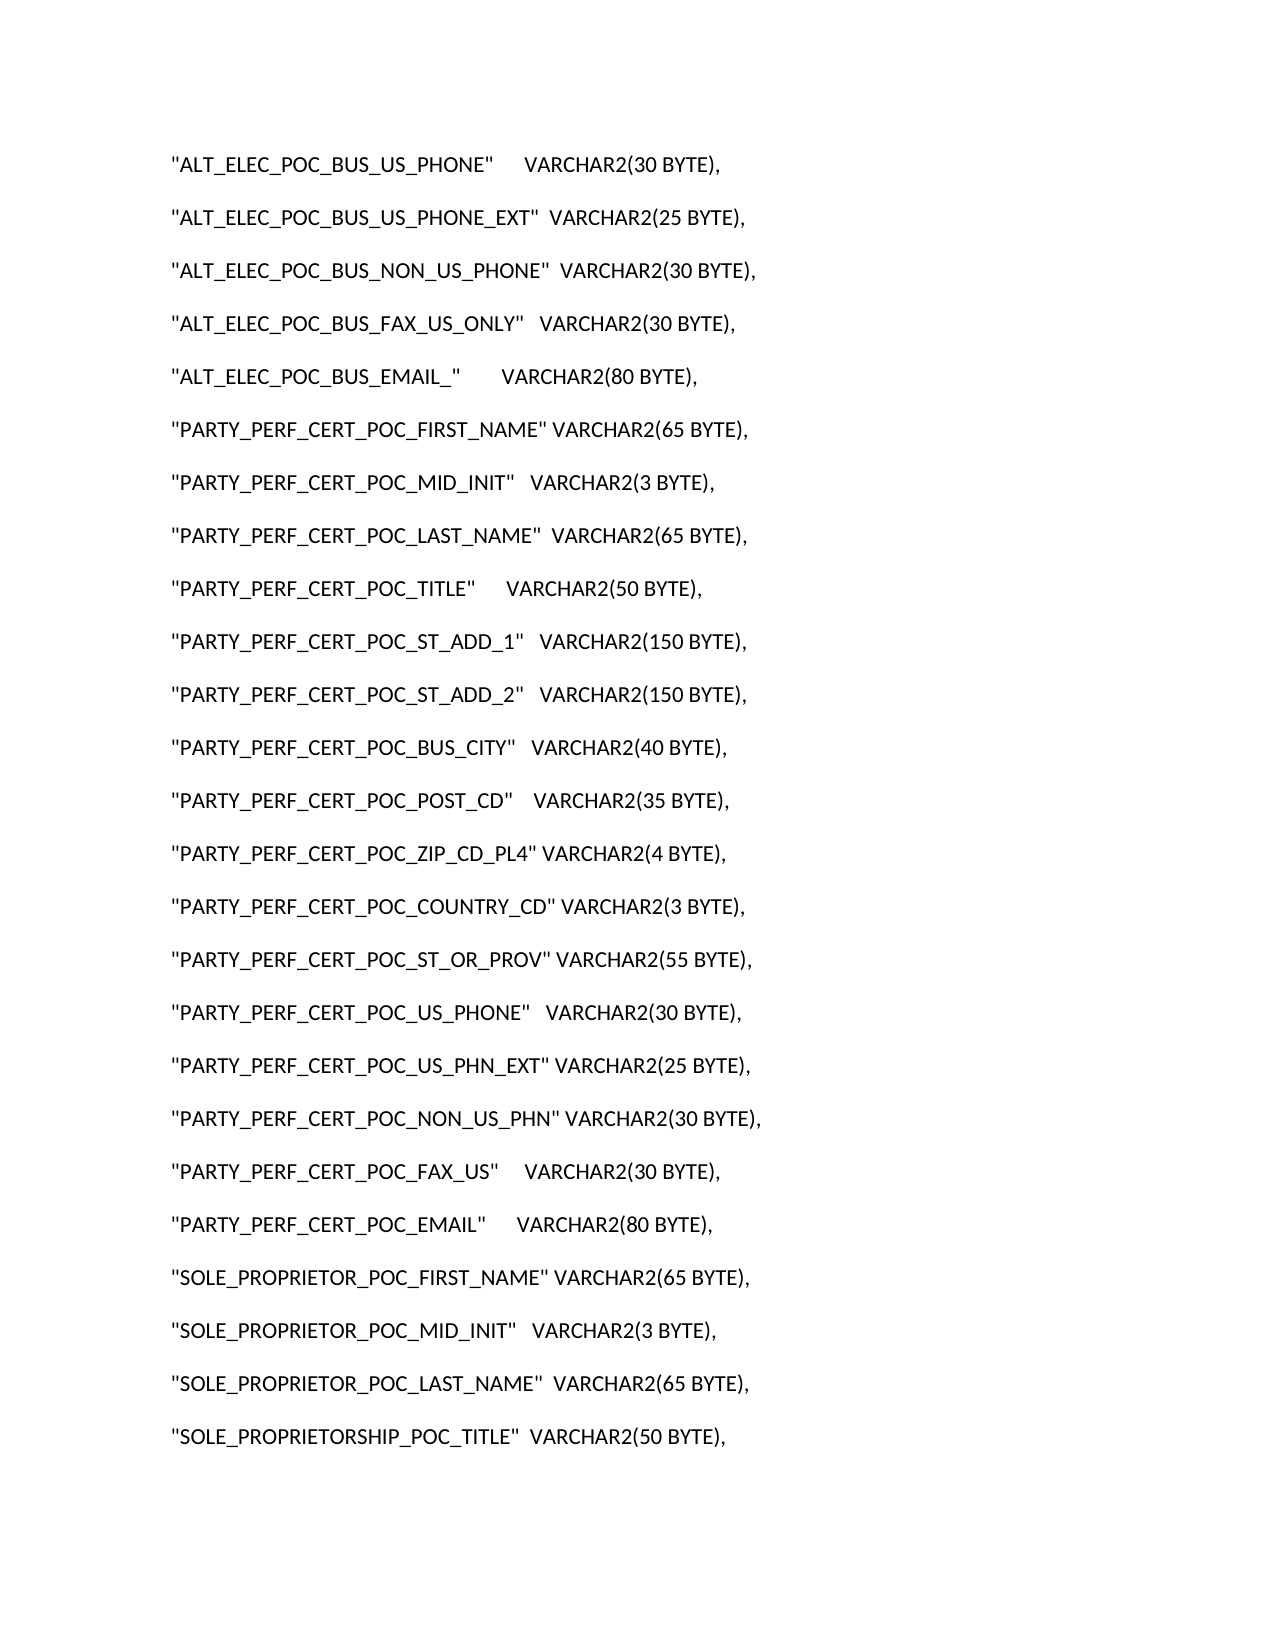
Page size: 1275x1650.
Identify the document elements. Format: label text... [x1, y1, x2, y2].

text "ALT_ELEC_POC_BUS_US_PHONE_EXT" VARCHAR2(25 BYTE), [150, 203, 1125, 231]
text "PARTY_PERF_CERT_POC_TITLE" VARCHAR2(50 BYTE), [150, 574, 1125, 602]
text "SOLE_PROPRIETOR_POC_LAST_NAME" VARCHAR2(65 BYTE), [150, 1369, 1125, 1397]
text "PARTY_PERF_CERT_POC_ZIP_CD_PL4" VARCHAR2(4 BYTE), [150, 839, 1125, 867]
text "ALT_ELEC_POC_BUS_EMAIL_" VARCHAR2(80 BYTE), [150, 362, 1125, 390]
text "PARTY_PERF_CERT_POC_US_PHONE" VARCHAR2(30 BYTE), [150, 998, 1125, 1026]
text "PARTY_PERF_CERT_POC_MID_INIT" VARCHAR2(3 BYTE), [150, 468, 1125, 496]
text "PARTY_PERF_CERT_POC_ST_ADD_1" VARCHAR2(150 BYTE), [150, 627, 1125, 655]
text "PARTY_PERF_CERT_POC_COUNTRY_CD" VARCHAR2(3 BYTE), [150, 892, 1125, 920]
text "PARTY_PERF_CERT_POC_NON_US_PHN" VARCHAR2(30 BYTE), [150, 1104, 1125, 1132]
text "PARTY_PERF_CERT_POC_BUS_CITY" VARCHAR2(40 BYTE), [150, 733, 1125, 761]
text "ALT_ELEC_POC_BUS_US_PHONE" VARCHAR2(30 BYTE), [150, 150, 1125, 178]
text "PARTY_PERF_CERT_POC_ST_ADD_2" VARCHAR2(150 BYTE), [150, 680, 1125, 708]
text "PARTY_PERF_CERT_POC_FAX_US" VARCHAR2(30 BYTE), [150, 1157, 1125, 1185]
text "PARTY_PERF_CERT_POC_US_PHN_EXT" VARCHAR2(25 BYTE), [150, 1051, 1125, 1079]
text "PARTY_PERF_CERT_POC_POST_CD" VARCHAR2(35 BYTE), [150, 786, 1125, 814]
text "PARTY_PERF_CERT_POC_FIRST_NAME" VARCHAR2(65 BYTE), [150, 415, 1125, 443]
text "ALT_ELEC_POC_BUS_FAX_US_ONLY" VARCHAR2(30 BYTE), [150, 309, 1125, 337]
text "SOLE_PROPRIETORSHIP_POC_TITLE" VARCHAR2(50 BYTE), [150, 1422, 1125, 1451]
text "SOLE_PROPRIETOR_POC_MID_INIT" VARCHAR2(3 BYTE), [150, 1316, 1125, 1344]
text "SOLE_PROPRIETOR_POC_FIRST_NAME" VARCHAR2(65 BYTE), [150, 1263, 1125, 1291]
text "PARTY_PERF_CERT_POC_LAST_NAME" VARCHAR2(65 BYTE), [150, 521, 1125, 549]
text "PARTY_PERF_CERT_POC_ST_OR_PROV" VARCHAR2(55 BYTE), [150, 945, 1125, 973]
text "PARTY_PERF_CERT_POC_EMAIL" VARCHAR2(80 BYTE), [150, 1210, 1125, 1238]
text "ALT_ELEC_POC_BUS_NON_US_PHONE" VARCHAR2(30 BYTE), [150, 256, 1125, 284]
